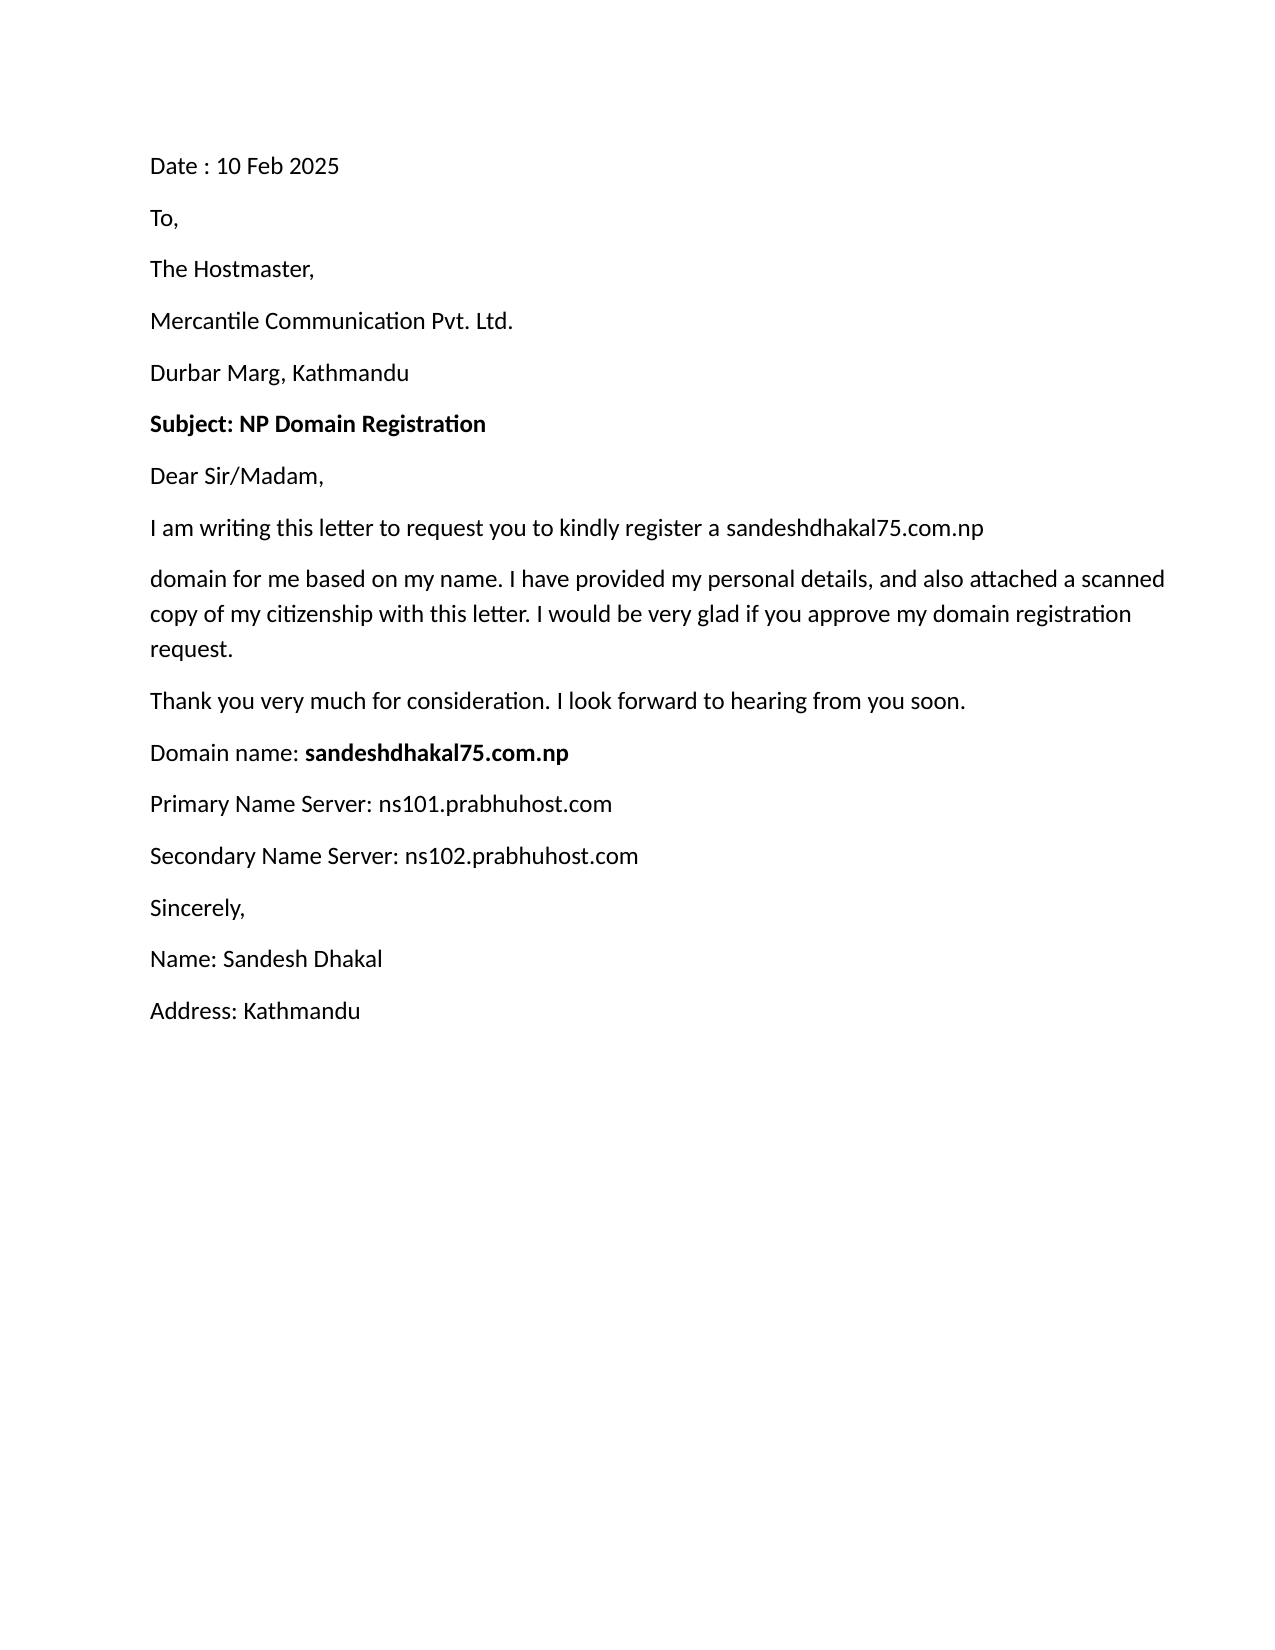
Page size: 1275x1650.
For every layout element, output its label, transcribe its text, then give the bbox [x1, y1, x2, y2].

text Domain name: sandeshdhakal75.com.np [150, 737, 1134, 767]
text Name: Sandesh Dhakal [150, 943, 1134, 974]
text Mercantile Communication Pvt. Ltd. [150, 305, 1134, 336]
text I am writing this letter to request you to kindly register a sandeshdhakal75.com.npTop of Form [150, 512, 1134, 542]
text Sincerely, [150, 892, 1134, 922]
text Secondary Name Server: ns102.prabhuhost.com [150, 840, 1134, 871]
text Durbar Marg, Kathmandu [150, 357, 1134, 387]
text To, [150, 202, 1134, 232]
text Address: Kathmandu [150, 995, 1134, 1026]
text Date : 10 Feb 2025 [150, 150, 1134, 181]
text Primary Name Server: ns101.prabhuhost.com [150, 788, 1134, 819]
text domain for me based on my name. I have provided my personal details, and also attached a scanned copy of my citizenship with this letter. I would be very glad if you approve my domain registration request. [150, 563, 1172, 664]
text Dear Sir/Madam, [150, 460, 1134, 491]
text The Hostmaster, [150, 253, 1134, 284]
text Thank you very much for consideration. I look forward to hearing from you soon. [150, 685, 1134, 716]
text Subject: NP Domain Registration [150, 408, 1134, 439]
